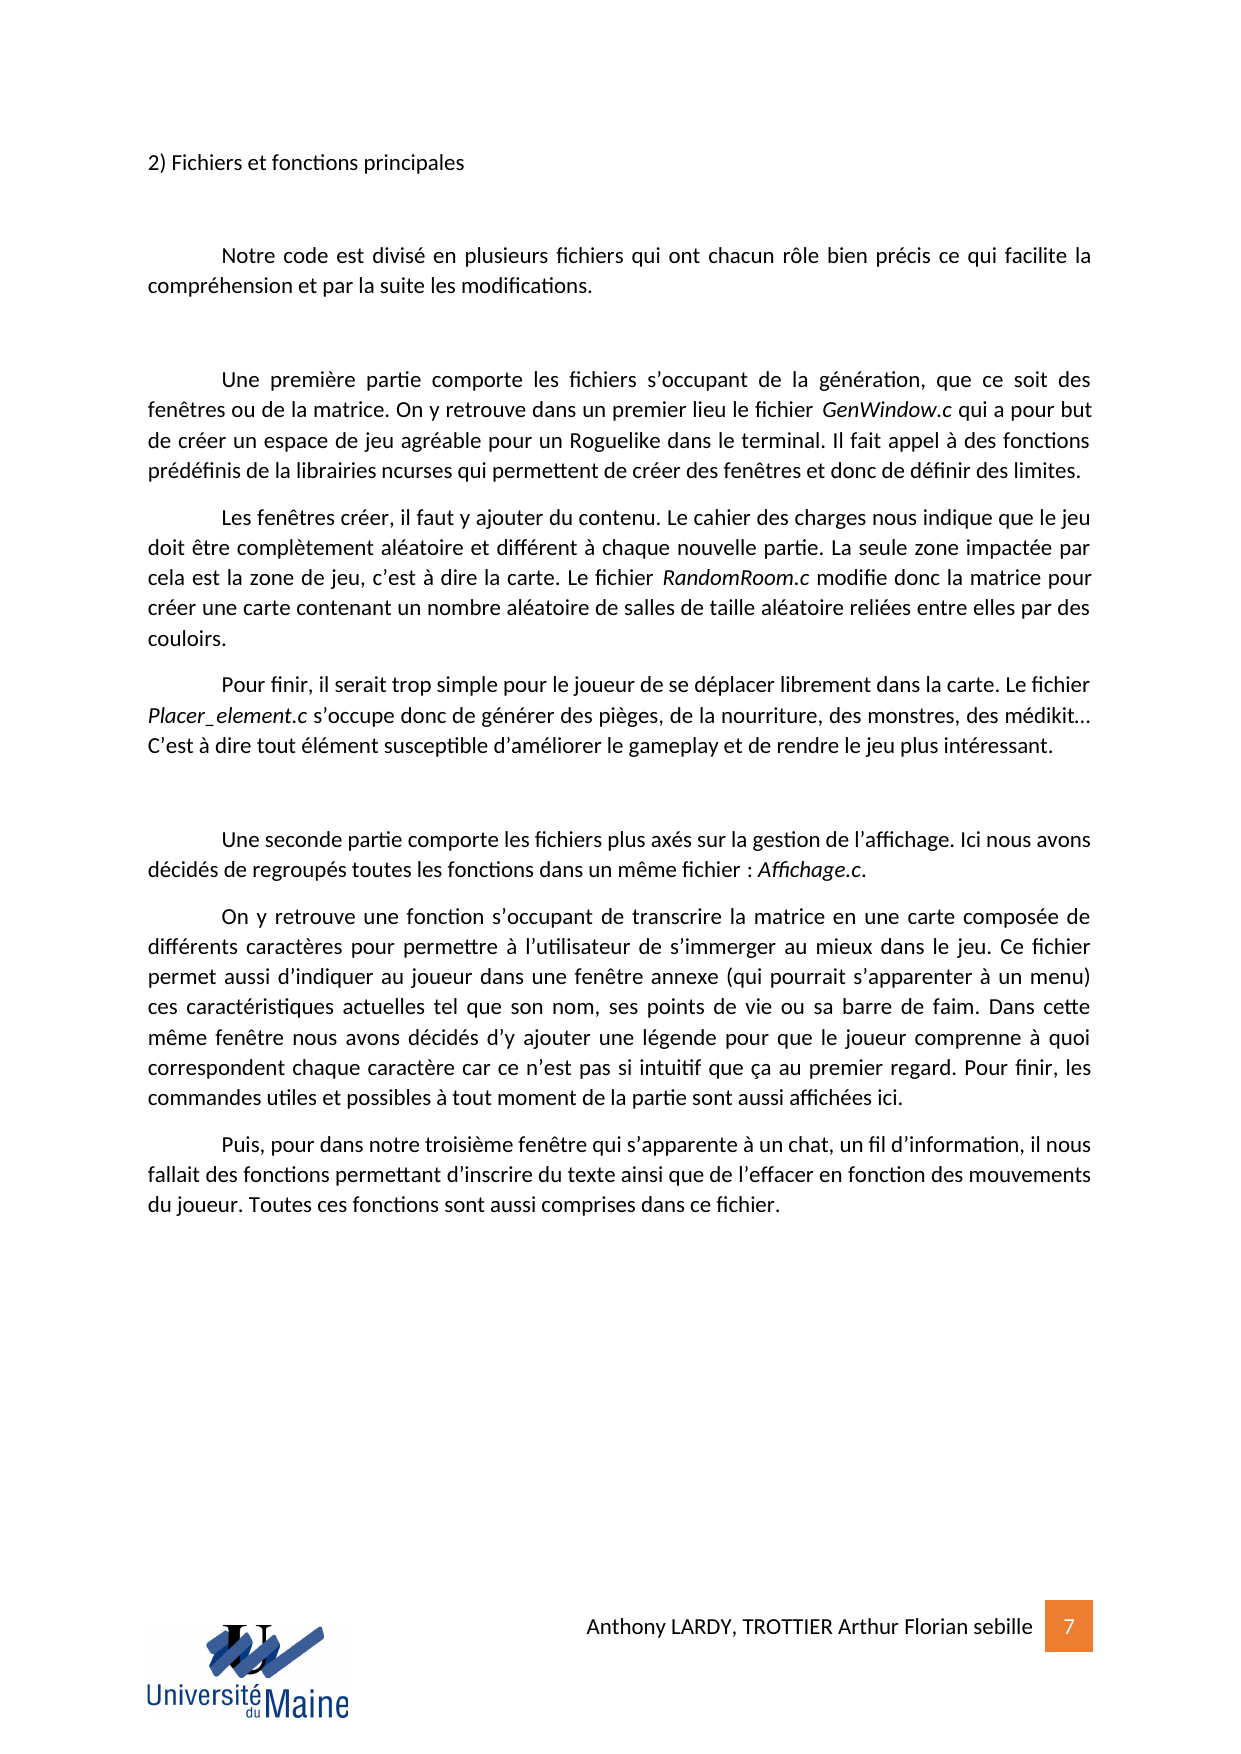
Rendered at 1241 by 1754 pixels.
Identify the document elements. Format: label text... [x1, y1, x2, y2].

text Puis, pour dans notre troisième fenêtre qui s’apparente à un chat, un fil d’information, il nous fallait des fonctions permettant d’inscrire du texte ainsi que de l’effacer en fonction des mouvements du joueur. Toutes ces fonctions sont aussi comprises dans ce fichier. [148, 1130, 1093, 1218]
text Pour finir, il serait trop simple pour le joueur de se déplacer librement dans la carte. Le fichier Placer_element.c s’occupe donc de générer des pièges, de la nourriture, des monstres, des médikit… C’est à dire tout élément susceptible d’améliorer le gameplay et de rendre le jeu plus intéressant. [148, 671, 1093, 759]
text Une seconde partie comporte les fichiers plus axés sur la gestion de l’affichage. Ici nous avons décidés de regroupés toutes les fonctions dans un même fichier : Affichage.c. [148, 825, 1093, 883]
text Une première partie comporte les fichiers s’occupant de la génération, que ce soit des fenêtres ou de la matrice. On y retrouve dans un premier lieu le fichier GenWindow.c qui a pour but de créer un espace de jeu agréable pour un Roguelike dans le terminal. Il fait appel à des fonctions prédéfinis de la librairies ncurses qui permettent de créer des fenêtres et donc de définir des limites. [148, 365, 1093, 484]
text Les fenêtres créer, il faut y ajouter du contenu. Le cahier des charges nous indique que le jeu doit être complètement aléatoire et différent à chaque nouvelle partie. La seule zone impactée par cela est la zone de jeu, c’est à dire la carte. Le fichier RandomRoom.c modifie donc la matrice pour créer une carte contenant un nombre aléatoire de salles de taille aléatoire reliées entre elles par des couloirs. [148, 503, 1093, 652]
picture [147, 1625, 348, 1718]
text 2) Fichiers et fonctions principales [148, 148, 1093, 176]
text Notre code est divisé en plusieurs fichiers qui ont chacun rôle bien précis ce qui facilite la compréhension et par la suite les modifications. [148, 241, 1093, 299]
text On y retrouve une fonction s’occupant de transcrire la matrice en une carte composée de différents caractères pour permettre à l’utilisateur de s’immerger au mieux dans le jeu. Ce fichier permet aussi d’indiquer au joueur dans une fenêtre annexe (qui pourrait s’apparenter à un menu) ces caractéristiques actuelles tel que son nom, ses points de vie ou sa barre de faim. Dans cette même fenêtre nous avons décidés d’y ajouter une légende pour que le joueur comprenne à quoi correspondent chaque caractère car ce n’est pas si intuitif que ça au premier regard. Pour finir, les commandes utiles et possibles à tout moment de la partie sont aussi affichées ici. [148, 902, 1093, 1111]
